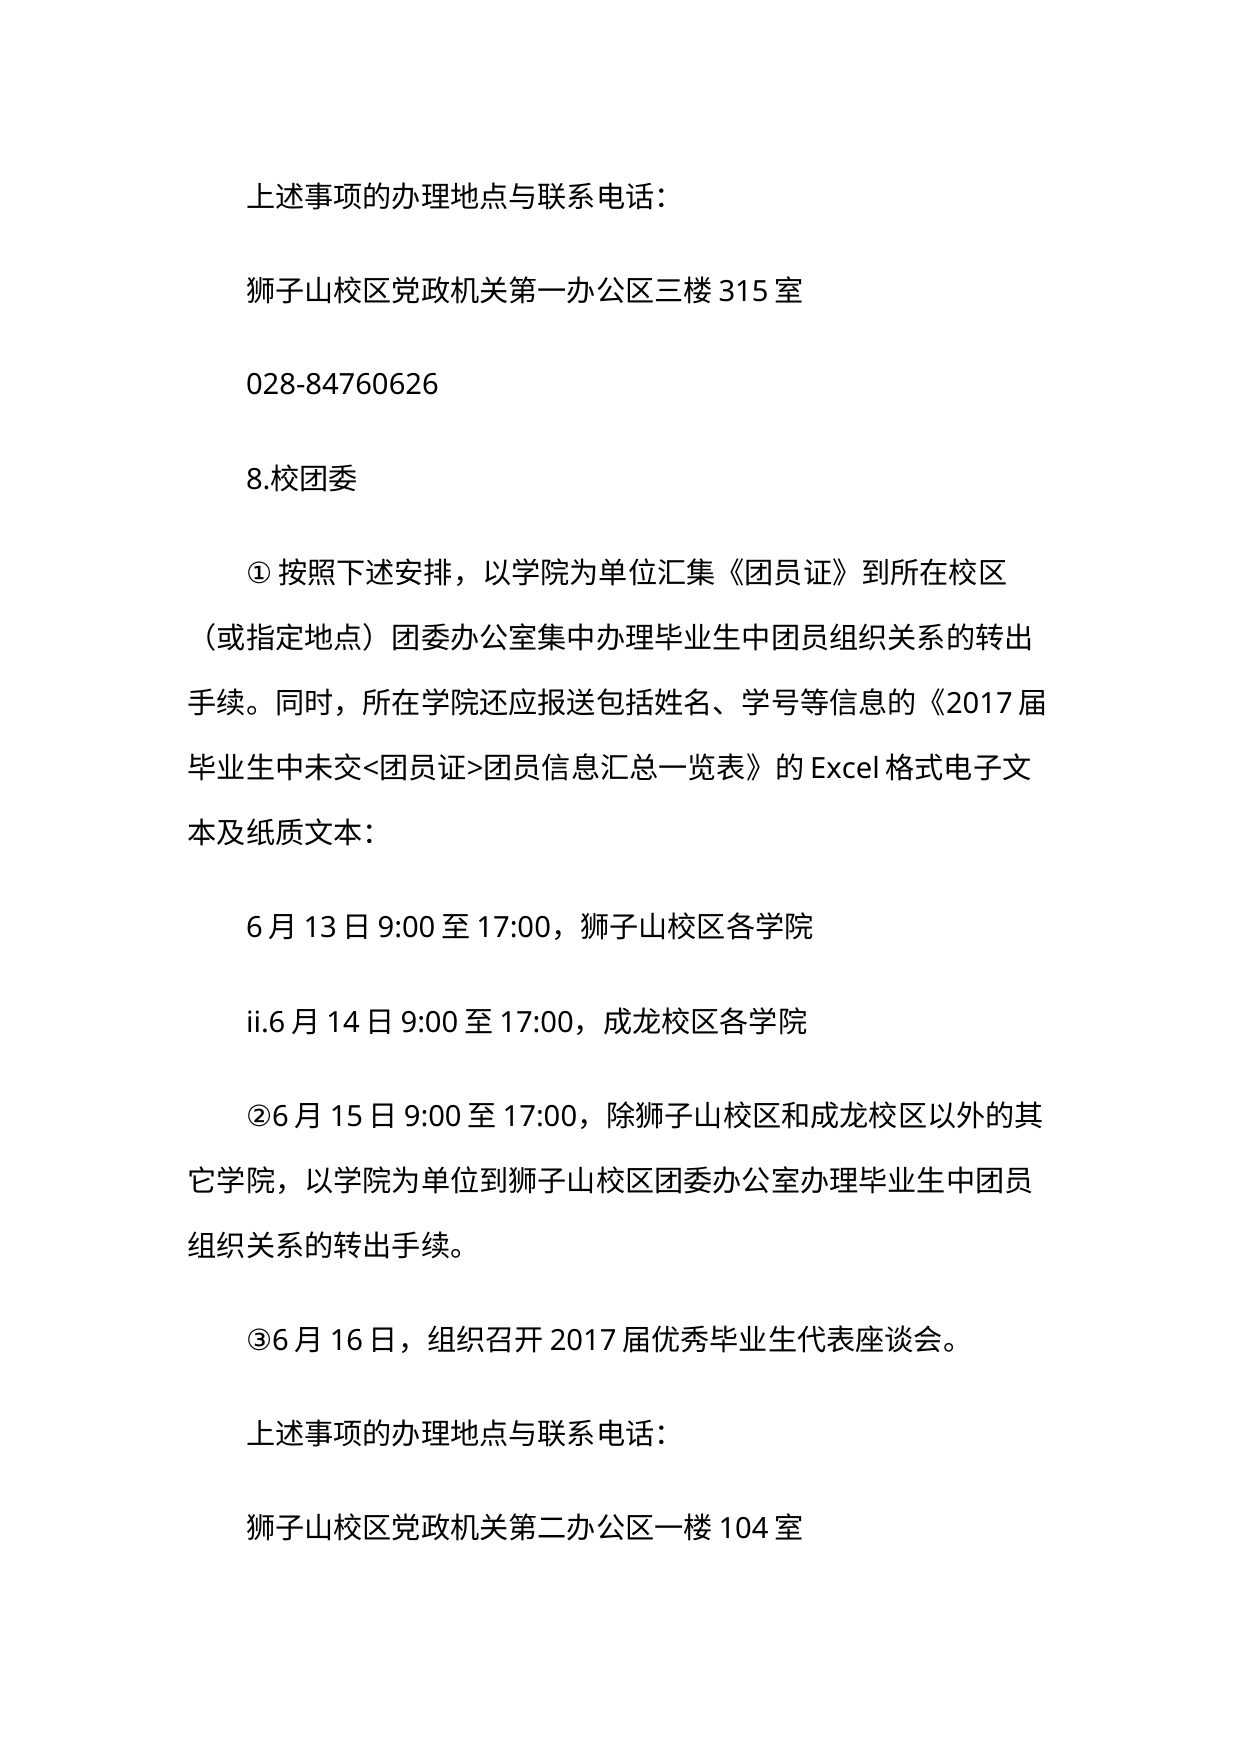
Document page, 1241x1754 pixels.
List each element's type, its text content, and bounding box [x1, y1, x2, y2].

text 上述事项的办理地点与联系电话： [187, 1399, 1053, 1464]
text 狮子山校区党政机关第一办公区三楼315室 [187, 256, 1053, 321]
text ①按照下述安排，以学院为单位汇集《团员证》到所在校区（或指定地点）团委办公室集中办理毕业生中团员组织关系的转出手续。同时，所在学院还应报送包括姓名、学号等信息的《2017届毕业生中未交<团员证>团员信息汇总一览表》的Excel格式电子文本及纸质文本： [187, 539, 1053, 864]
text 8.校团委 [187, 444, 1053, 509]
text ③6月16日，组织召开2017届优秀毕业生代表座谈会。 [187, 1305, 1053, 1370]
text 6月13日9:00至17:00，狮子山校区各学院 [187, 893, 1053, 958]
text 028-84760626 [187, 350, 1053, 415]
text ②6月15日9:00至17:00，除狮子山校区和成龙校区以外的其它学院，以学院为单位到狮子山校区团委办公室办理毕业生中团员组织关系的转出手续。 [187, 1081, 1053, 1276]
text ii.6月14日9:00至17:00，成龙校区各学院 [187, 987, 1053, 1052]
text 狮子山校区党政机关第二办公区一楼104室 [187, 1494, 1053, 1559]
text 上述事项的办理地点与联系电话： [187, 162, 1053, 227]
